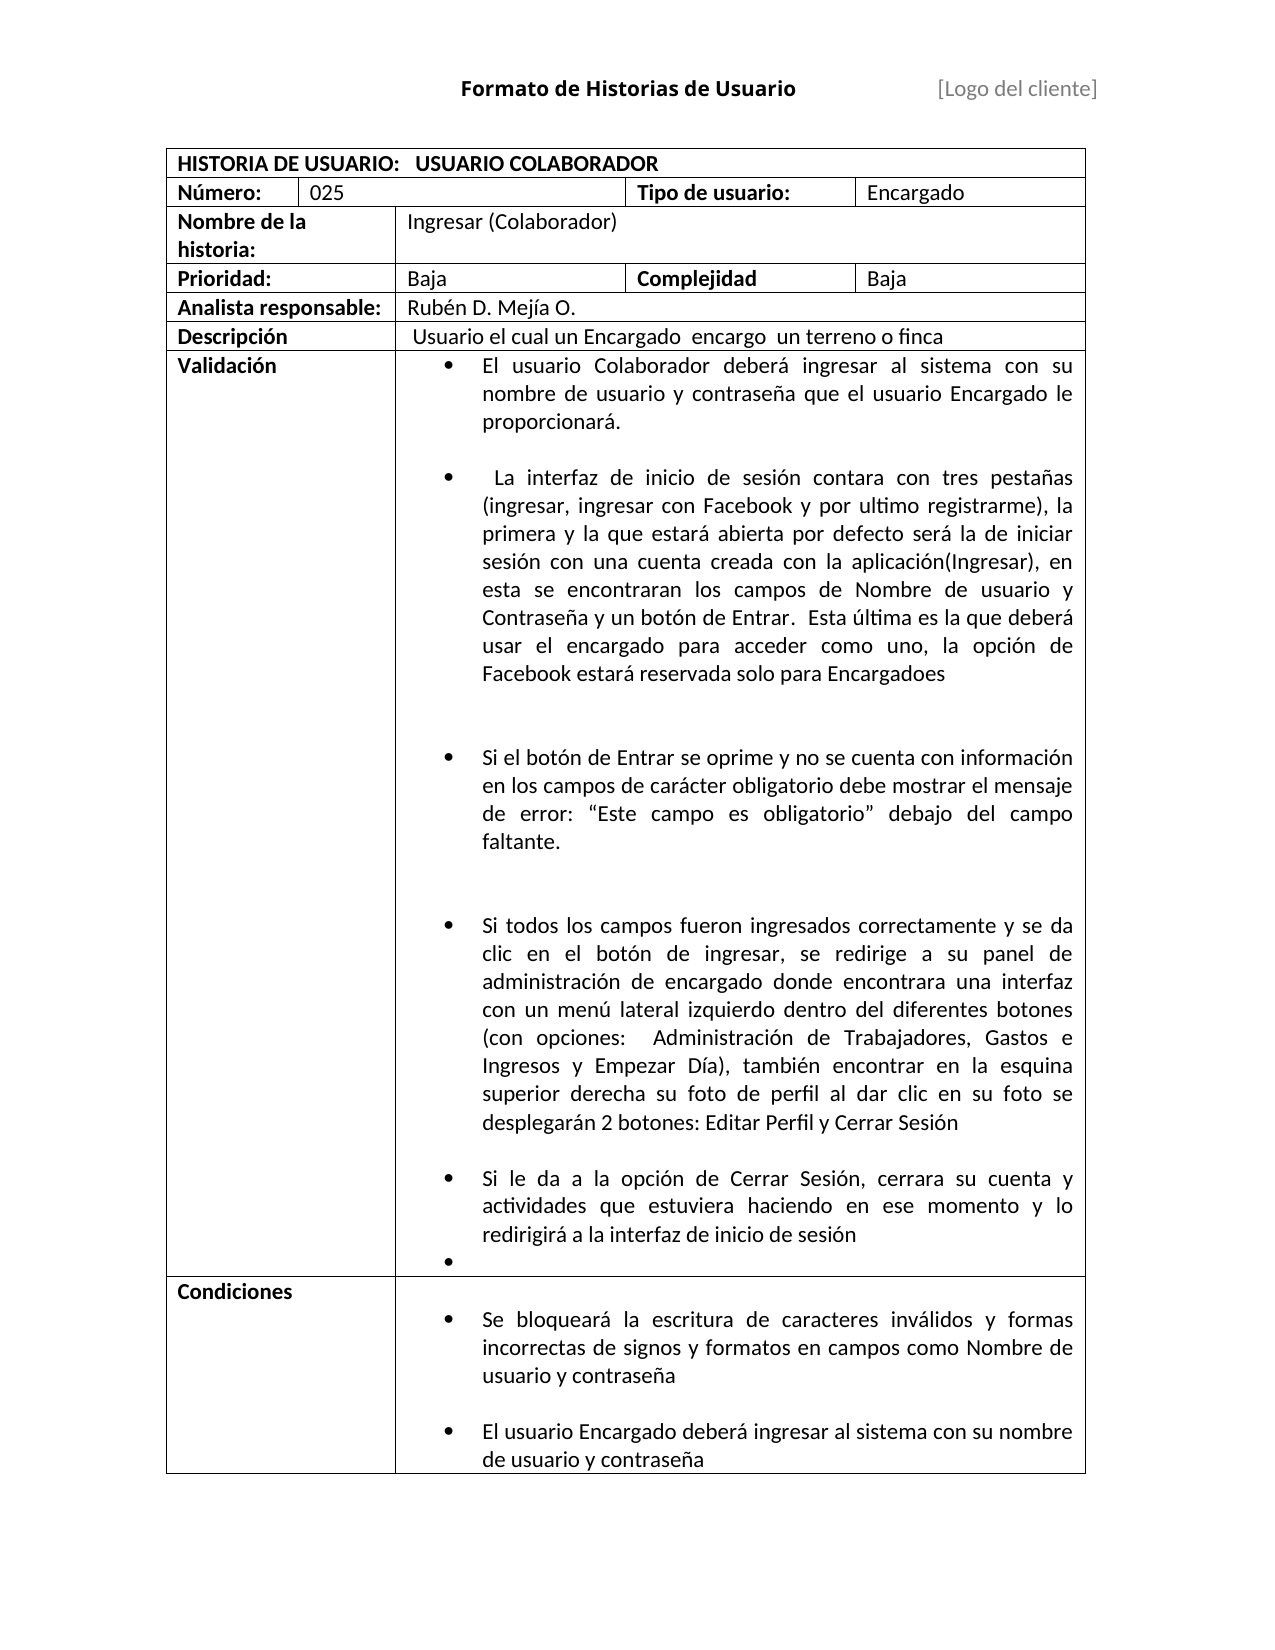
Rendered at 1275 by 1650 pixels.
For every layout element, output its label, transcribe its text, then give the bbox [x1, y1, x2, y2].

table_cell Se bloqueará la escritura de caracteres inválidos y formas incorrectas de signos y formatos en campos como Nombre de usuario y contraseña El usuario Encargado deberá ingresar al sistema con su nombre de usuario y contraseña [396, 1277, 1085, 1473]
table_cell Baja [396, 264, 625, 292]
table_cell Prioridad: [167, 264, 395, 292]
table_cell Analista responsable: [167, 293, 395, 321]
table_cell El usuario Colaborador deberá ingresar al sistema con su nombre de usuario y contraseña que el usuario Encargado le proporcionará. La interfaz de inicio de sesión contara con tres pestañas (ingresar, ingresar con Facebook y por ultimo registrarme), la primera y la que estará abierta por defecto será la de iniciar sesión con una cuenta creada con la aplicación(Ingresar), en esta se encontraran los campos de Nombre de usuario y Contraseña y un botón de Entrar. Esta última es la que deberá usar el encargado para acceder como uno, la opción de Facebook estará reservada solo para Encargadoes Si el botón de Entrar se oprime y no se cuenta con información en los campos de carácter obligatorio debe mostrar el mensaje de error: “Este campo es obligatorio” debajo del campo faltante. Si todos los campos fueron ingresados correctamente y se da clic en el botón de ingresar, se redirige a su panel de administración de encargado donde encontrara una interfaz con un menú lateral izquierdo dentro del diferentes botones (con opciones: Administración de Trabajadores, Gastos e Ingresos y Empezar Día), también encontrar en la esquina superior derecha su foto de perfil al dar clic en su foto se desplegarán 2 botones: Editar Perfil y Cerrar Sesión Si le da a la opción de Cerrar Sesión, cerrara su cuenta y actividades que estuviera haciendo en ese momento y lo redirigirá a la interfaz de inicio de sesión [396, 351, 1085, 1276]
table_header HISTORIA DE USUARIO: USUARIO COLABORADOR [167, 149, 1085, 177]
table_cell Validación [167, 351, 395, 1276]
table_cell Usuario el cual un Encargado encargo un terreno o finca [396, 322, 1085, 350]
table_cell Condiciones [167, 1277, 395, 1473]
table_cell Ingresar (Colaborador) [396, 207, 1085, 263]
table_cell Número: [167, 178, 298, 206]
table_cell Tipo de usuario: [626, 178, 855, 206]
table_cell Complejidad [626, 264, 855, 292]
table_cell 025 [299, 178, 625, 206]
table_cell Encargado [856, 178, 1085, 206]
table_cell Nombre de la historia: [167, 207, 395, 263]
table_cell Baja [856, 264, 1085, 292]
table_cell Descripción [167, 322, 395, 350]
table_cell Rubén D. Mejía O. [396, 293, 1085, 321]
